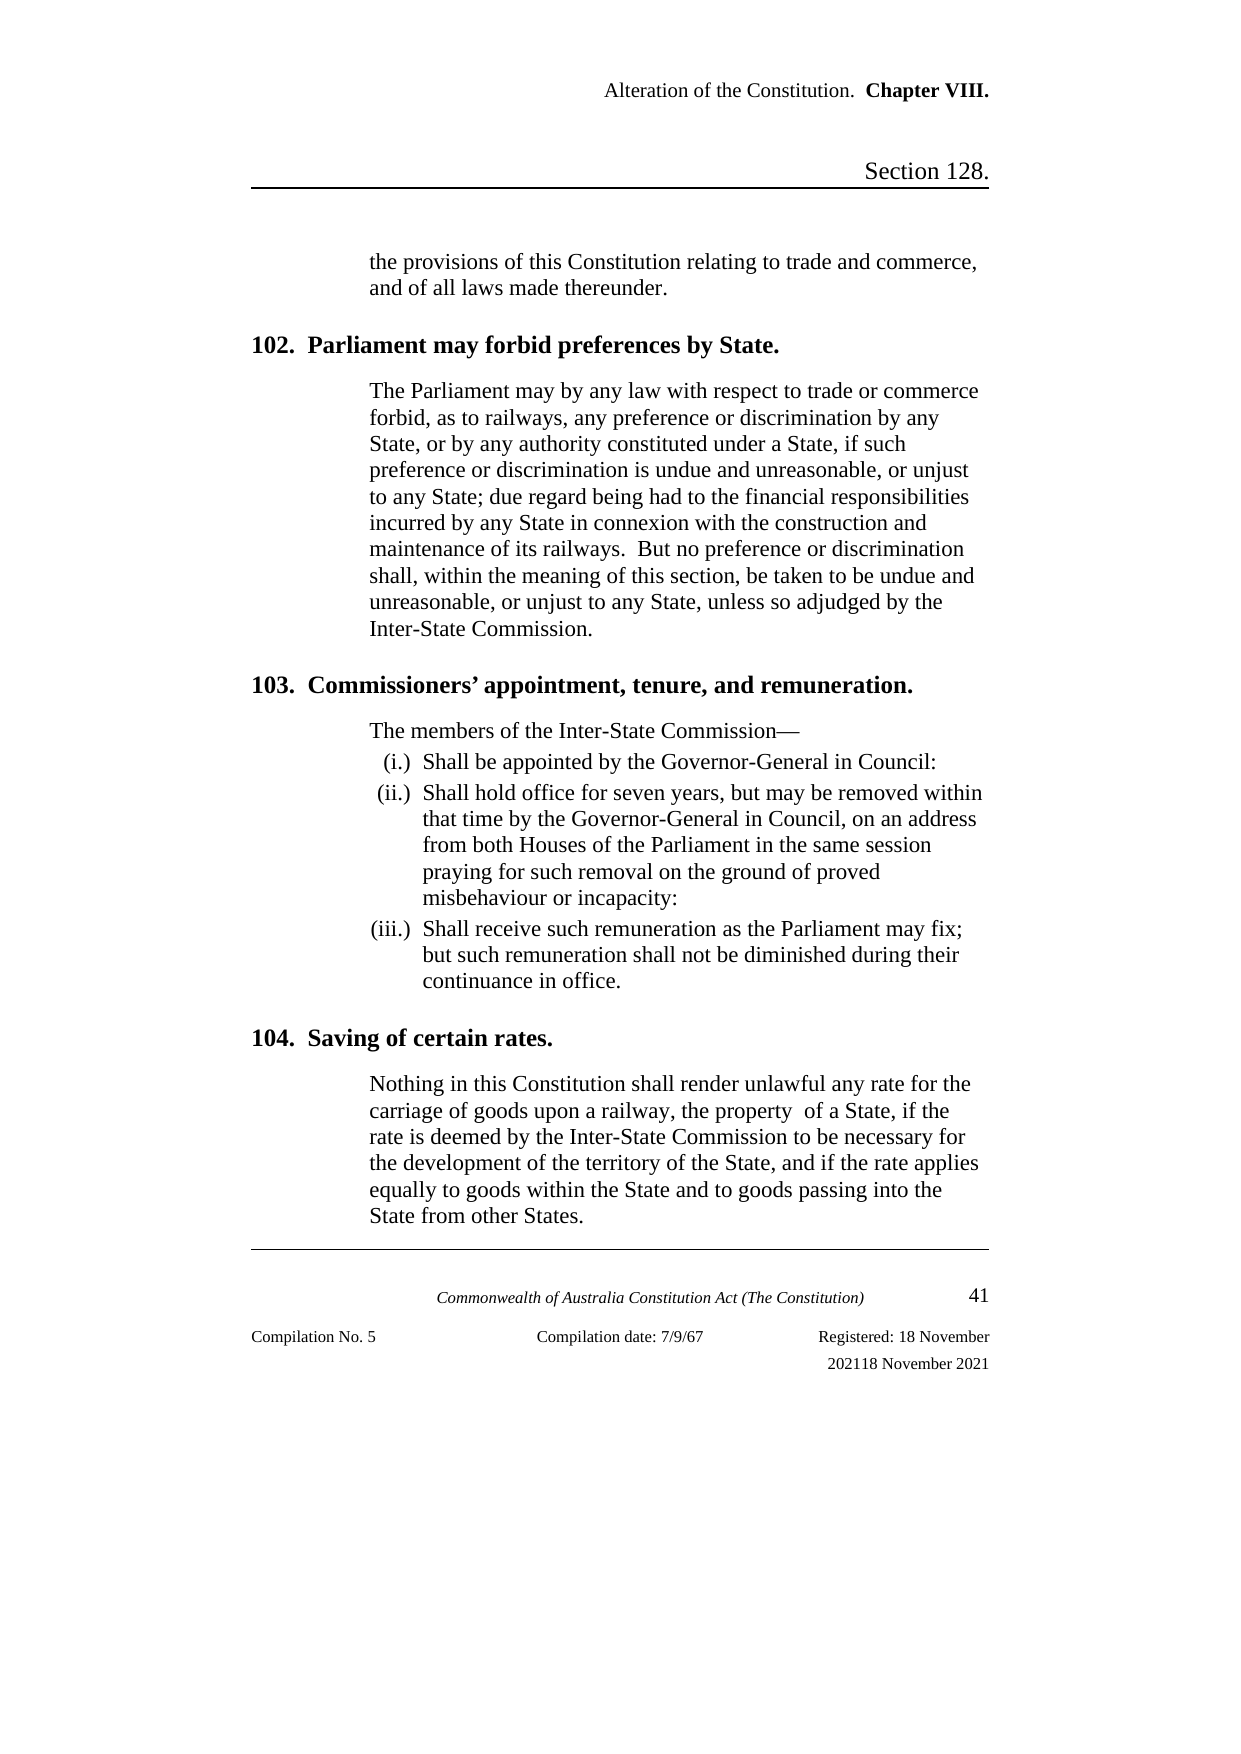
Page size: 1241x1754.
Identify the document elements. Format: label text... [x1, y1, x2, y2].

text 102. Parliament may forbid preferences by State. [251, 330, 989, 359]
text 103. Commissioners’ appointment, tenure, and remuneration. [251, 670, 989, 699]
text (iii.) Shall receive such remuneration as the Parliament may fix; but such remuneration shall not be diminished during their continuance in office. [251, 914, 989, 994]
text (ii.) Shall hold office for seven years, but may be removed within that time by the Governor-General in Council, on an address from both Houses of the Parliament in the same session praying for such removal on the ground of proved misbehaviour or incapacity: [251, 779, 989, 910]
text (i.) Shall be appointed by the Governor-General in Council: [251, 748, 989, 774]
text Nothing in this Constitution shall render unlawful any rate for the carriage of goods upon a railway, the property of a State, if the rate is deemed by the Inter-State Commission to be necessary for the development of the territory of the State, and if the rate applies equally to goods within the State and to goods passing into the State from other States. [251, 1070, 989, 1228]
text The members of the Inter-State Commission— [251, 718, 989, 744]
text 104. Saving of certain rates. [251, 1023, 989, 1052]
text The Parliament may by any law with respect to trade or commerce forbid, as to railways, any preference or discrimination by any State, or by any authority constituted under a State, if such preference or discrimination is undue and unreasonable, or unjust to any State; due regard being had to the financial responsibilities incurred by any State in connexion with the construction and maintenance of its railways. But no preference or discrimination shall, within the meaning of this section, be taken to be undue and unreasonable, or unjust to any State, unless so adjudged by the Inter-State Commission. [251, 377, 989, 641]
text There shall be an Inter-State Commission, with such powers of adjudication and administration as the Parliament deems necessary for the execution and maintenance, within the Commonwealth, of the provisions of this Constitution relating to trade and commerce, and of all laws made thereunder. [251, 248, 989, 301]
